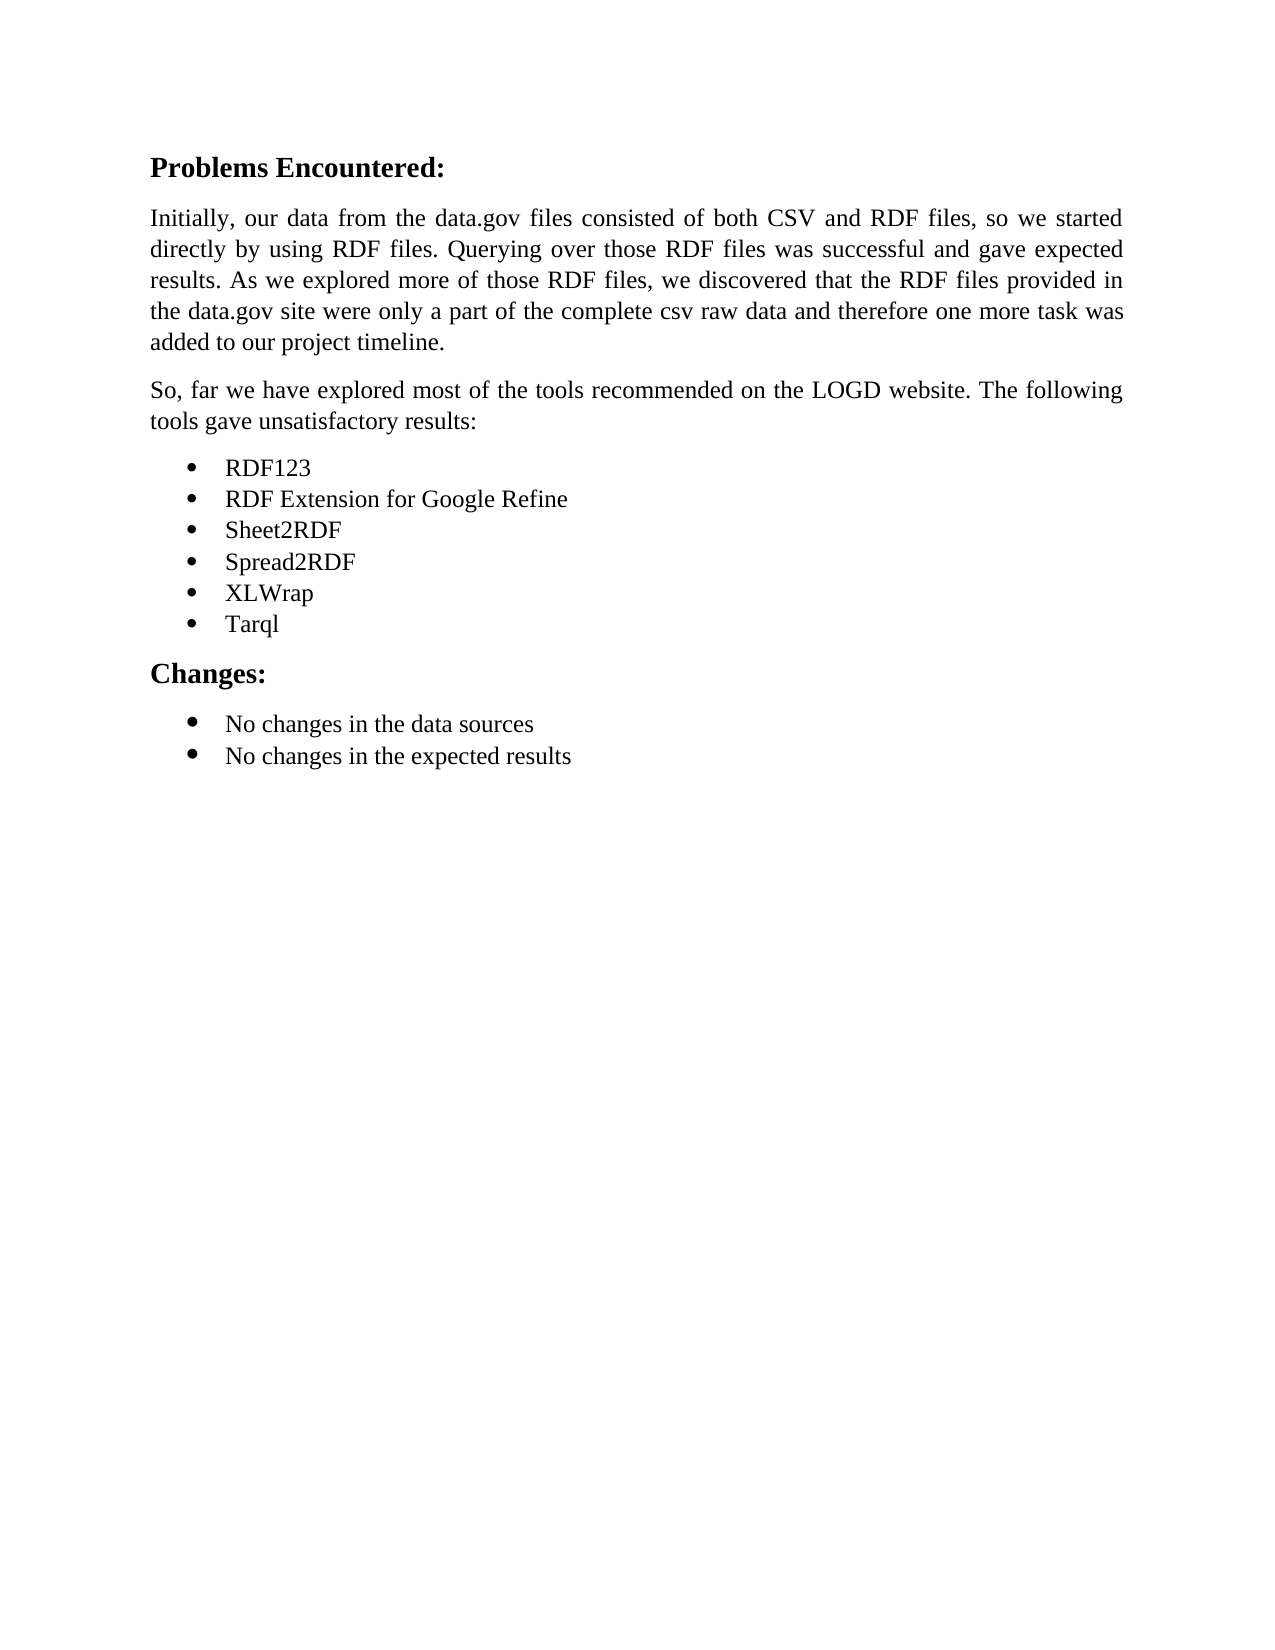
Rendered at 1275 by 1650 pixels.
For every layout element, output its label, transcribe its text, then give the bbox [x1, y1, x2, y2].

text Changes: [150, 656, 1125, 690]
list No changes in the data sources [187, 709, 1125, 739]
list RDF Extension for Google Refine [187, 484, 1125, 513]
list No changes in the expected results [187, 741, 1125, 771]
text Initially, our data from the data.gov files consisted of both CSV and RDF files, so we started directly by using RDF files. Querying over those RDF files was successful and gave expected results. As we explored more of those RDF files, we discovered that the RDF files provided in the data.gov site were only a part of the complete csv raw data and therefore one more task was added to our project timeline. [150, 203, 1125, 356]
list Spread2RDF [187, 547, 1125, 575]
list Sheet2RDF [187, 516, 1125, 544]
text So, far we have explored most of the tools recommended on the LOGD website. The following tools gave unsatisfactory results: [150, 375, 1125, 434]
list XLWrap [187, 578, 1125, 606]
list RDF123 [187, 453, 1125, 482]
text Problems Encountered: [150, 150, 1125, 183]
list Tarql [187, 609, 1125, 637]
